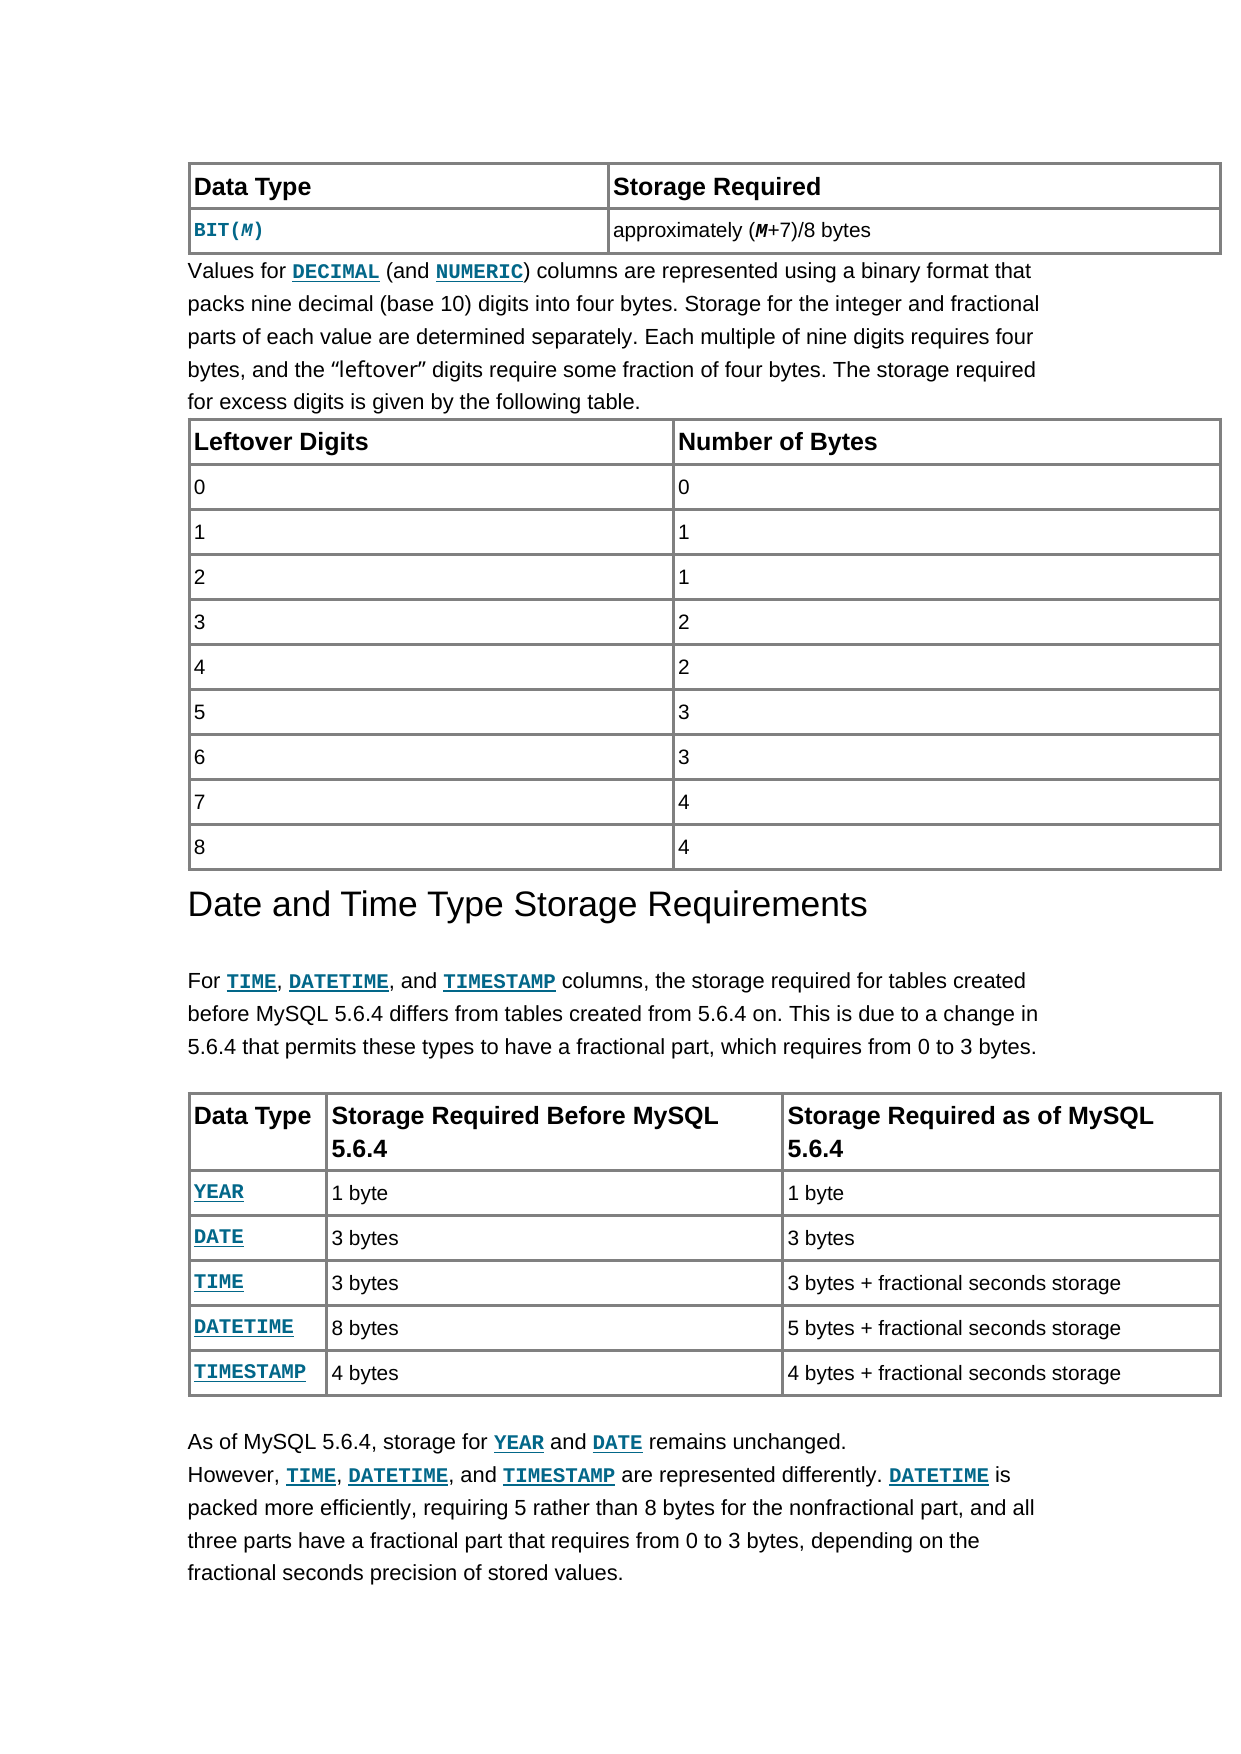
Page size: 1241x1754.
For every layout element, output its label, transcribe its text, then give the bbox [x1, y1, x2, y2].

table_cell 3 bytes [784, 1217, 1219, 1259]
table_cell 1 byte [784, 1172, 1219, 1214]
table_header Data Type [191, 165, 607, 207]
table_cell DATE [191, 1217, 325, 1259]
table_cell TIME [191, 1262, 325, 1304]
table_cell 3 [675, 691, 1219, 733]
table_cell 8 [191, 826, 672, 868]
table_cell 3 bytes + fractional seconds storage [784, 1262, 1219, 1304]
table_cell 6 [191, 736, 672, 778]
table_header Storage Required [610, 165, 1219, 207]
table_cell 0 [191, 466, 672, 508]
table_header Storage Required as of MySQL 5.6.4 [784, 1095, 1219, 1169]
table_cell 2 [675, 601, 1219, 643]
table_cell 4 bytes [328, 1352, 781, 1394]
table_cell 4 [675, 826, 1219, 868]
table_cell 1 [191, 511, 672, 553]
table_cell 1 byte [328, 1172, 781, 1214]
table_cell 4 bytes + fractional seconds storage [784, 1352, 1219, 1394]
table_cell 3 bytes [328, 1217, 781, 1259]
table_cell 7 [191, 781, 672, 823]
text For TIME, DATETIME, and TIMESTAMP columns, the storage required for tables created before MySQL 5.6.4 differs from tables created from 5.6.4 on. This is due to a change in 5.6.4 that permits these types to have a fractional part, which requires from 0 to 3 bytes. [187, 965, 1053, 1062]
table_cell 5 [191, 691, 672, 733]
table_cell 1 [675, 511, 1219, 553]
table_header Leftover Digits [191, 421, 672, 463]
table_header Number of Bytes [675, 421, 1219, 463]
table_cell 4 [191, 646, 672, 688]
table_header Data Type [191, 1095, 325, 1169]
table_cell 3 bytes [328, 1262, 781, 1304]
table_cell 4 [675, 781, 1219, 823]
table_header Storage Required Before MySQL 5.6.4 [328, 1095, 781, 1169]
table_cell DATETIME [191, 1307, 325, 1349]
table_cell BIT(M) [191, 210, 607, 252]
table_cell 0 [675, 466, 1219, 508]
table_cell 3 [191, 601, 672, 643]
text As of MySQL 5.6.4, storage for YEAR and DATE remains unchanged. However, TIME, DATETIME, and TIMESTAMP are represented differently. DATETIME is packed more efficiently, requiring 5 rather than 8 bytes for the nonfractional part, and all three parts have a fractional part that requires from 0 to 3 bytes, depending on the fractional seconds precision of stored values. [187, 1426, 1053, 1589]
text Values for DECIMAL (and NUMERIC) columns are represented using a binary format that packs nine decimal (base 10) digits into four bytes. Storage for the integer and fractional parts of each value are determined separately. Each multiple of nine digits requires four bytes, and the “leftover” digits require some fraction of four bytes. The storage required for excess digits is given by the following table. [187, 255, 1053, 418]
table_cell YEAR [191, 1172, 325, 1214]
table_cell 5 bytes + fractional seconds storage [784, 1307, 1219, 1349]
table_cell 3 [675, 736, 1219, 778]
table_cell approximately (M+7)/8 bytes [610, 210, 1219, 252]
table_cell 8 bytes [328, 1307, 781, 1349]
table_cell 2 [675, 646, 1219, 688]
subtitle Date and Time Type Storage Requirements [187, 871, 1053, 936]
table_cell 2 [191, 556, 672, 598]
table_cell TIMESTAMP [191, 1352, 325, 1394]
table_cell 1 [675, 556, 1219, 598]
